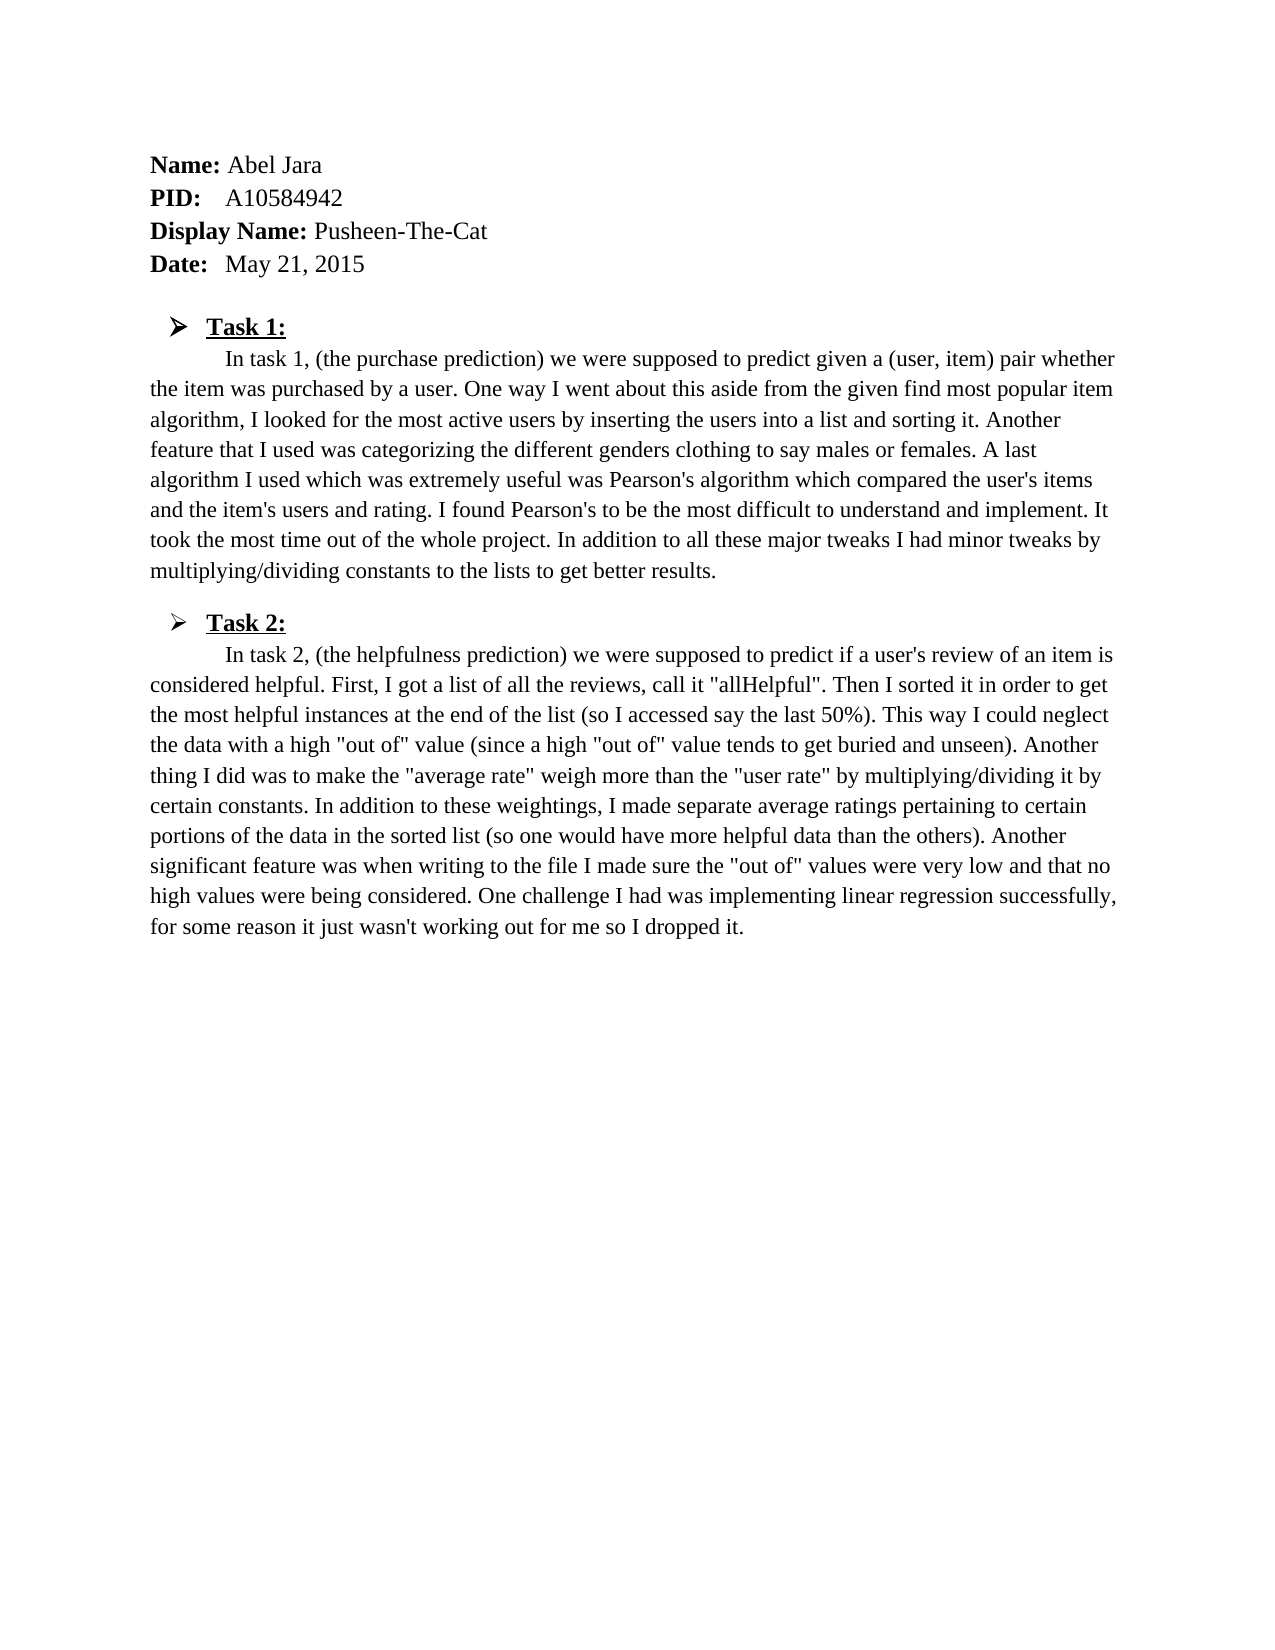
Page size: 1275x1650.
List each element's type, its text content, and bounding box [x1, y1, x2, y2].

list Task 2: [169, 608, 1125, 637]
text In task 2, (the helpfulness prediction) we were supposed to predict if a user's review of an item is considered helpful. First, I got a list of all the reviews, call it "allHelpful". Then I sorted it in order to get the most helpful instances at the end of the list (so I accessed say the last 50%). This way I could neglect the data with a high "out of" value (since a high "out of" value tends to get buried and unseen). Another thing I did was to make the "average rate" weigh more than the "user rate" by multiplying/dividing it by certain constants. In addition to these weightings, I made separate average ratings pertaining to certain portions of the data in the sorted list (so one would have more helpful data than the others). Another significant feature was when writing to the file I made sure the "out of" values were very low and that no high values were being considered. One challenge I had was implementing linear regression successfully, for some reason it just wasn't working out for me so I dropped it. [150, 641, 1125, 939]
text Display Name: Pusheen-The-Cat [150, 216, 1125, 245]
list Task 1: [169, 312, 1125, 341]
text Name: Abel Jara [150, 150, 1125, 179]
text PID: A10584942 [150, 183, 1125, 212]
text Date: May 21, 2015 [150, 249, 1125, 278]
text In task 1, (the purchase prediction) we were supposed to predict given a (user, item) pair whether the item was purchased by a user. One way I went about this aside from the given find most popular item algorithm, I looked for the most active users by inserting the users into a list and sorting it. Another feature that I used was categorizing the different genders clothing to say males or females. A last algorithm I used which was extremely useful was Pearson's algorithm which compared the user's items and the item's users and rating. I found Pearson's to be the most difficult to understand and implement. It took the most time out of the whole project. In addition to all these major tweaks I had minor tweaks by multiplying/dividing constants to the lists to get better results. [150, 345, 1125, 583]
